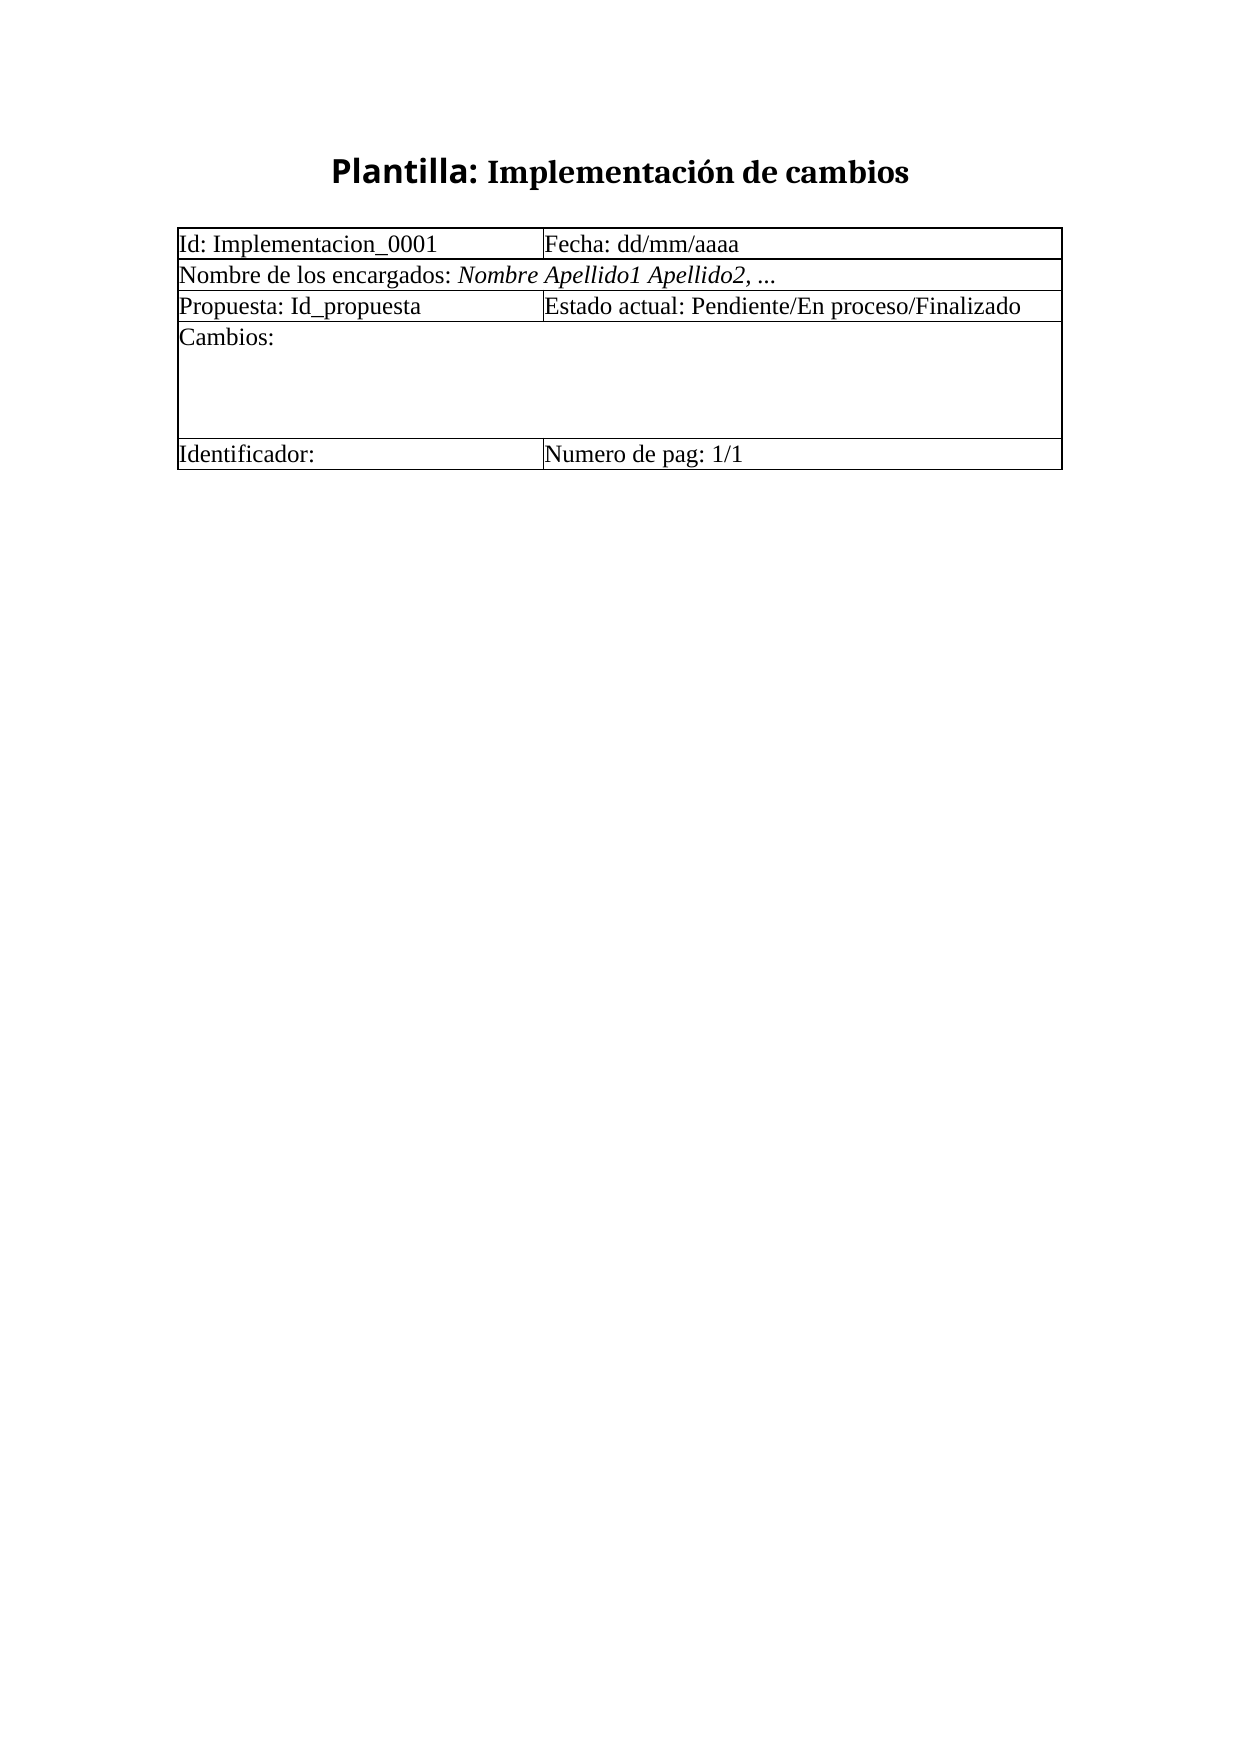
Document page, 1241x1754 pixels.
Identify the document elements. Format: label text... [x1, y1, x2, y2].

table_header Id: Implementacion_0001 [179, 229, 543, 258]
table_cell Propuesta: Id_propuesta [179, 291, 543, 321]
text Plantilla: Implementación de cambios [177, 148, 1063, 193]
table_cell Estado actual: Pendiente/En proceso/Finalizado [544, 291, 1061, 321]
table_cell Identificador: [179, 439, 543, 469]
table_cell Nombre de los encargados: Nombre Apellido1 Apellido2, ... [179, 260, 1061, 289]
table_cell Cambios: [179, 322, 1061, 437]
table_header Fecha: dd/mm/aaaa [544, 229, 1061, 258]
table_cell Numero de pag: 1/1 [544, 439, 1061, 469]
